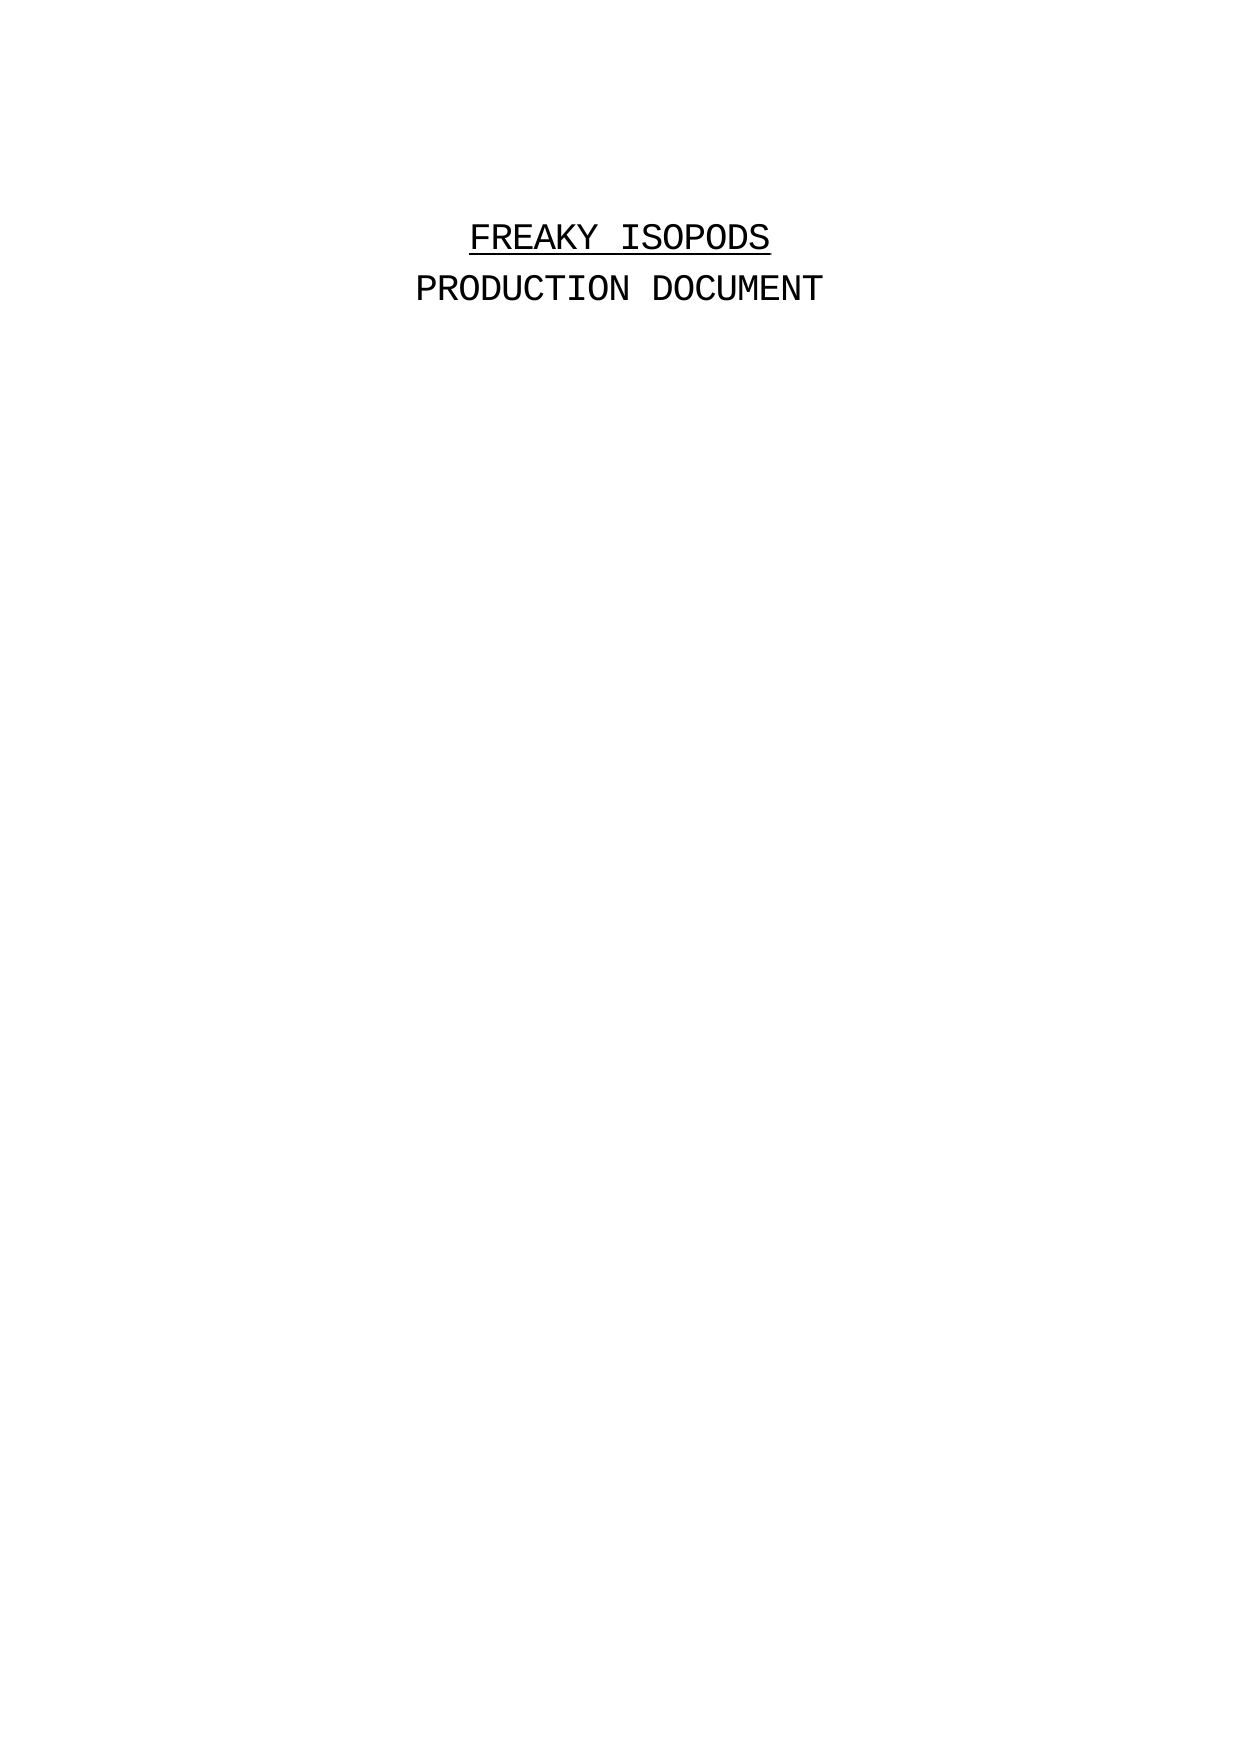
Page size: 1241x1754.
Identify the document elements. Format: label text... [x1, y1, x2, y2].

table_header FREAKY ISOPODS [151, 218, 1090, 269]
table_cell PRODUCTION DOCUMENT [151, 269, 1090, 320]
